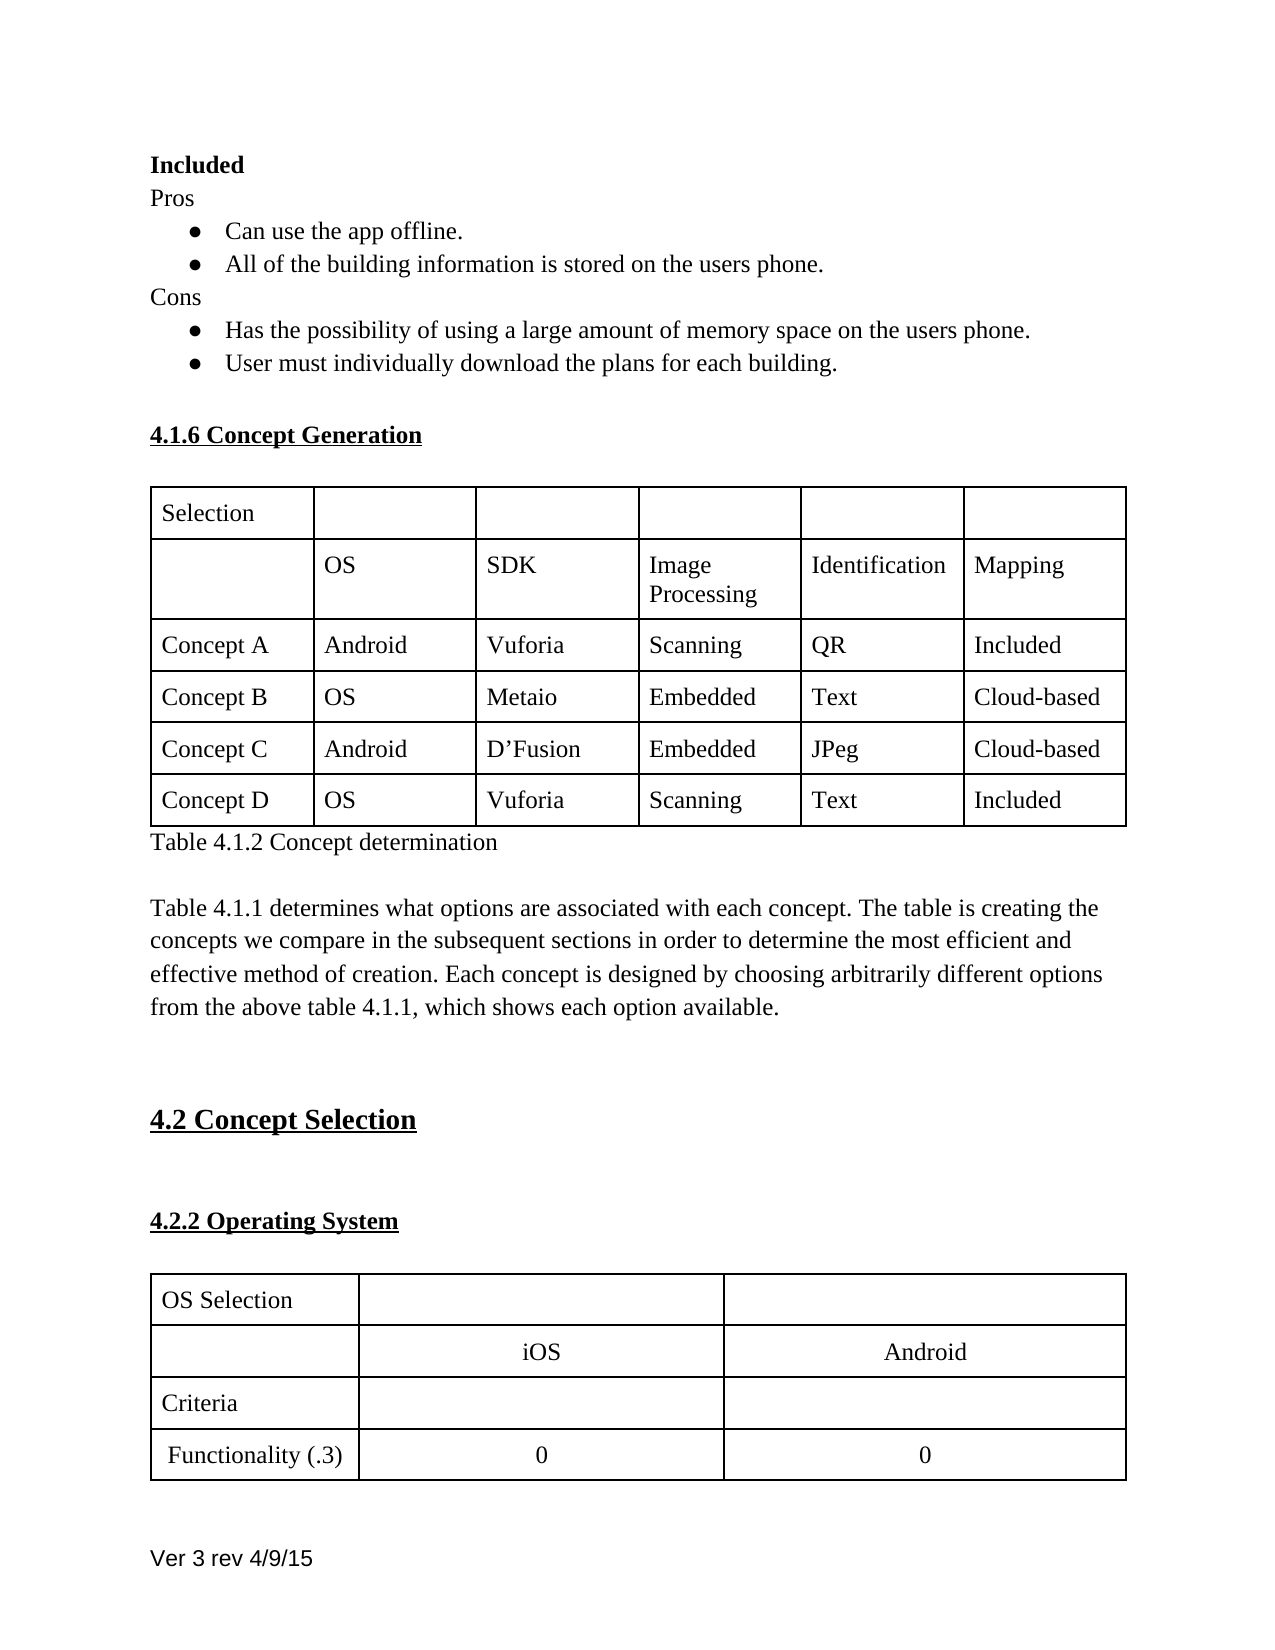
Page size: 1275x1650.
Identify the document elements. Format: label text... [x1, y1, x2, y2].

table_cell Text [802, 672, 963, 721]
table_cell Included [965, 775, 1125, 824]
table_cell Identification [802, 540, 963, 618]
table_cell 0 [360, 1430, 723, 1479]
table_cell Concept B [152, 672, 313, 721]
table_cell SDK [477, 540, 638, 618]
list Can use the app offline. [187, 216, 1125, 245]
table_cell Image Processing [640, 540, 800, 618]
list Has the possibility of using a large amount of memory space on the users phone. [187, 315, 1125, 344]
table_cell Concept A [152, 620, 313, 669]
table_header [360, 1275, 723, 1324]
table_cell Android [315, 723, 475, 773]
table_header [315, 488, 475, 537]
table_cell Criteria [152, 1378, 358, 1427]
table_cell JPeg [802, 723, 963, 773]
table_cell Cloud-based [965, 672, 1125, 721]
table_header [640, 488, 800, 537]
table_cell Android [315, 620, 475, 669]
text Table 4.1.2 Concept determination [150, 827, 1125, 855]
table_cell Cloud-based [965, 723, 1125, 773]
table_cell OS [315, 540, 475, 618]
text 4.2 Concept Selection [150, 1102, 1125, 1135]
table_cell Included [965, 620, 1125, 669]
table_cell QR [802, 620, 963, 669]
table_cell [152, 1326, 358, 1376]
table_cell Scanning [640, 775, 800, 824]
table_cell Vuforia [477, 620, 638, 669]
text Table 4.1.1 determines what options are associated with each concept. The table is creating the concepts we compare in the subsequent sections in order to determine the most efficient and effective method of creation. Each concept is designed by choosing arbitrarily different options from the above table 4.1.1, which shows each option available. [150, 893, 1125, 1020]
table_cell [152, 540, 313, 618]
table_cell [725, 1378, 1125, 1427]
list User must individually download the plans for each building. [187, 348, 1125, 377]
table_header [802, 488, 963, 537]
table_cell OS [315, 672, 475, 721]
text 4.2.2 Operating System [150, 1206, 1125, 1235]
table_cell Scanning [640, 620, 800, 669]
table_cell 0 [725, 1430, 1125, 1479]
table_header OS Selection [152, 1275, 358, 1324]
table_header [965, 488, 1125, 537]
table_header [725, 1275, 1125, 1324]
text Included [150, 150, 1125, 179]
table_cell Mapping [965, 540, 1125, 618]
table_cell Metaio [477, 672, 638, 721]
table_cell OS [315, 775, 475, 824]
table_cell Text [802, 775, 963, 824]
text 4.1.6 Concept Generation [150, 420, 1125, 448]
text Cons [150, 282, 1125, 311]
text Pros [150, 183, 1125, 212]
table_cell Concept C [152, 723, 313, 773]
table_cell D’Fusion [477, 723, 638, 773]
table_header [477, 488, 638, 537]
table_cell iOS [360, 1326, 723, 1376]
table_header Selection [152, 488, 313, 537]
table_cell Embedded [640, 672, 800, 721]
list All of the building information is stored on the users phone. [187, 249, 1125, 278]
table_cell Concept D [152, 775, 313, 824]
table_cell Functionality (.3) [152, 1430, 358, 1479]
table_cell [360, 1378, 723, 1427]
table_cell Vuforia [477, 775, 638, 824]
table_cell Android [725, 1326, 1125, 1376]
table_cell Embedded [640, 723, 800, 773]
